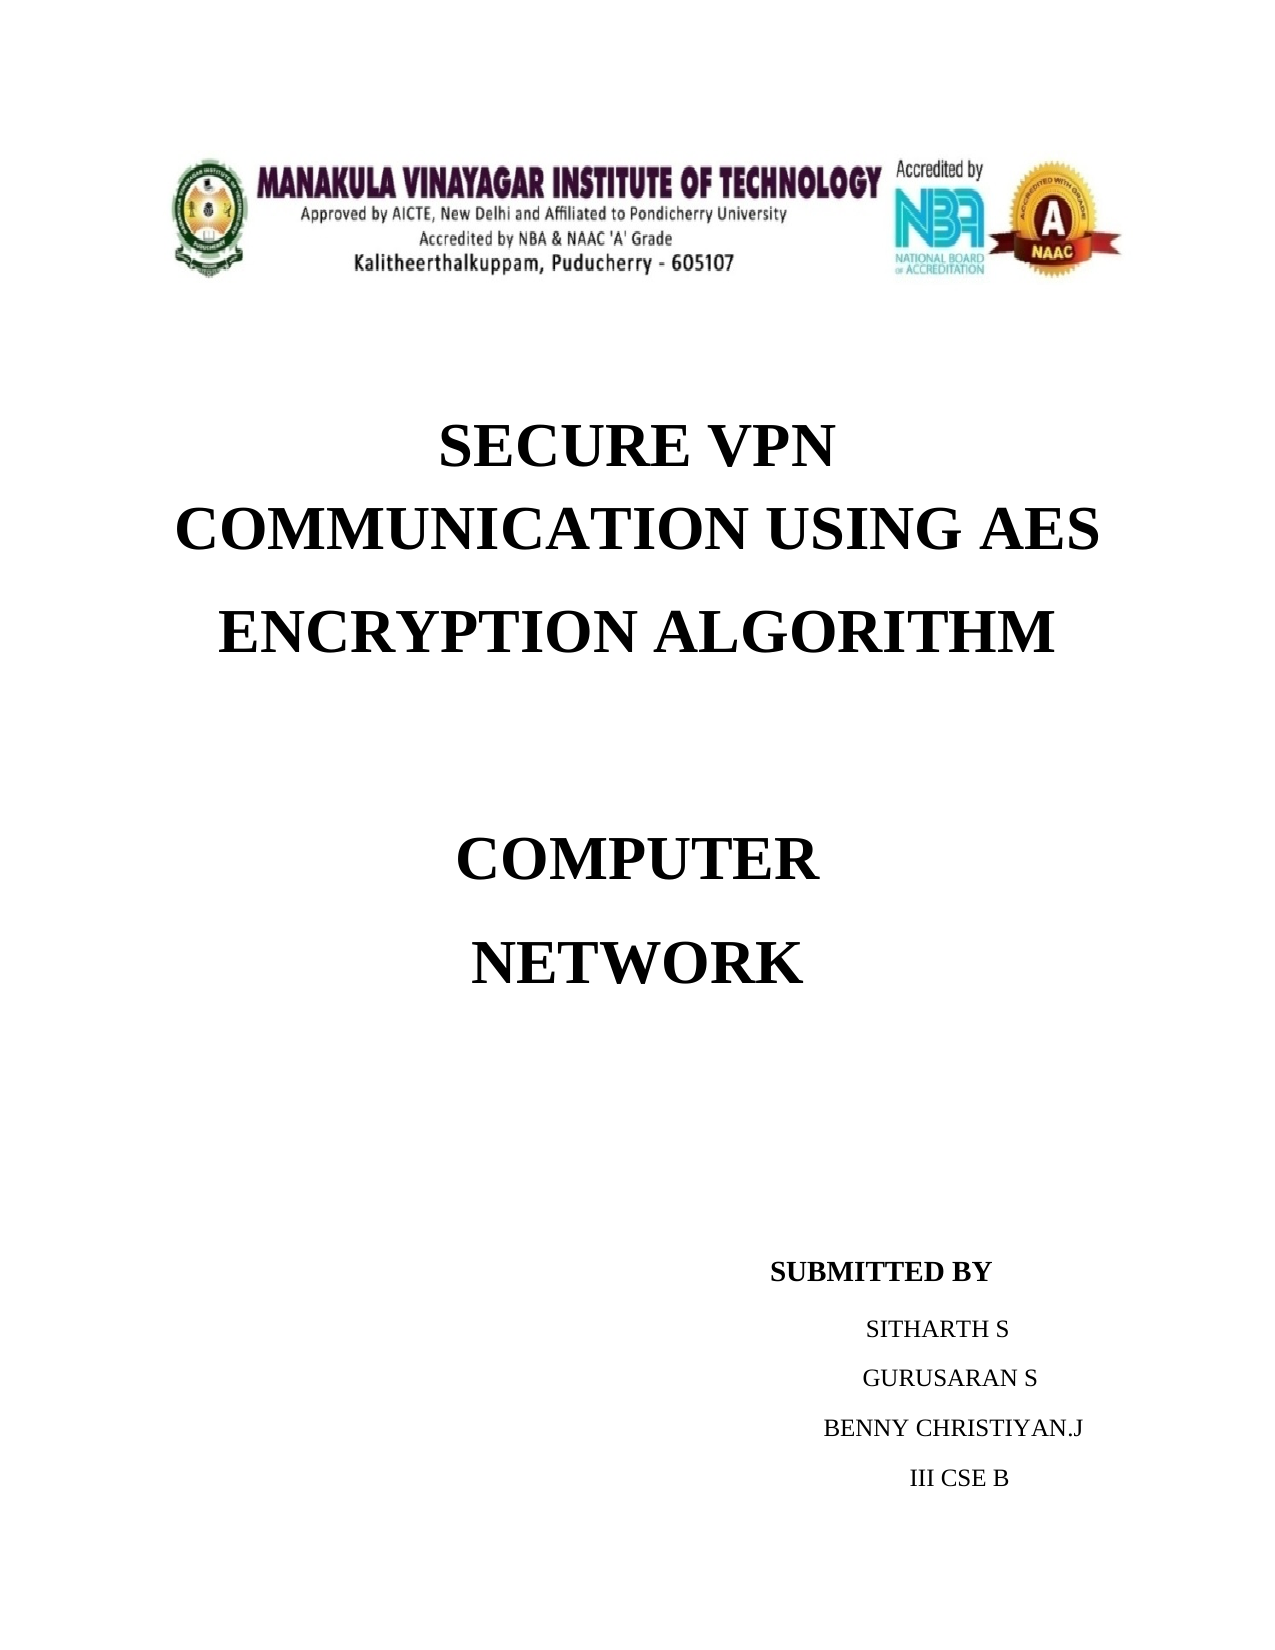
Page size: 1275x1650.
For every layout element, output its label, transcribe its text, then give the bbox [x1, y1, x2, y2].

text III CSE B [150, 1463, 1125, 1491]
text SECURE VPN COMMUNICATION USING AES [150, 408, 1125, 563]
text NETWORK [150, 925, 1125, 997]
text BENNY CHRISTIYAN.J [150, 1413, 1125, 1442]
text COMPUTER [150, 821, 1125, 893]
text ENCRYPTION ALGORITHM [150, 594, 1125, 666]
text SUBMITTED BY [150, 1254, 1125, 1288]
text GURUSARAN S [150, 1363, 1125, 1392]
picture [150, 150, 1135, 291]
text SITHARTH S [150, 1314, 1125, 1343]
